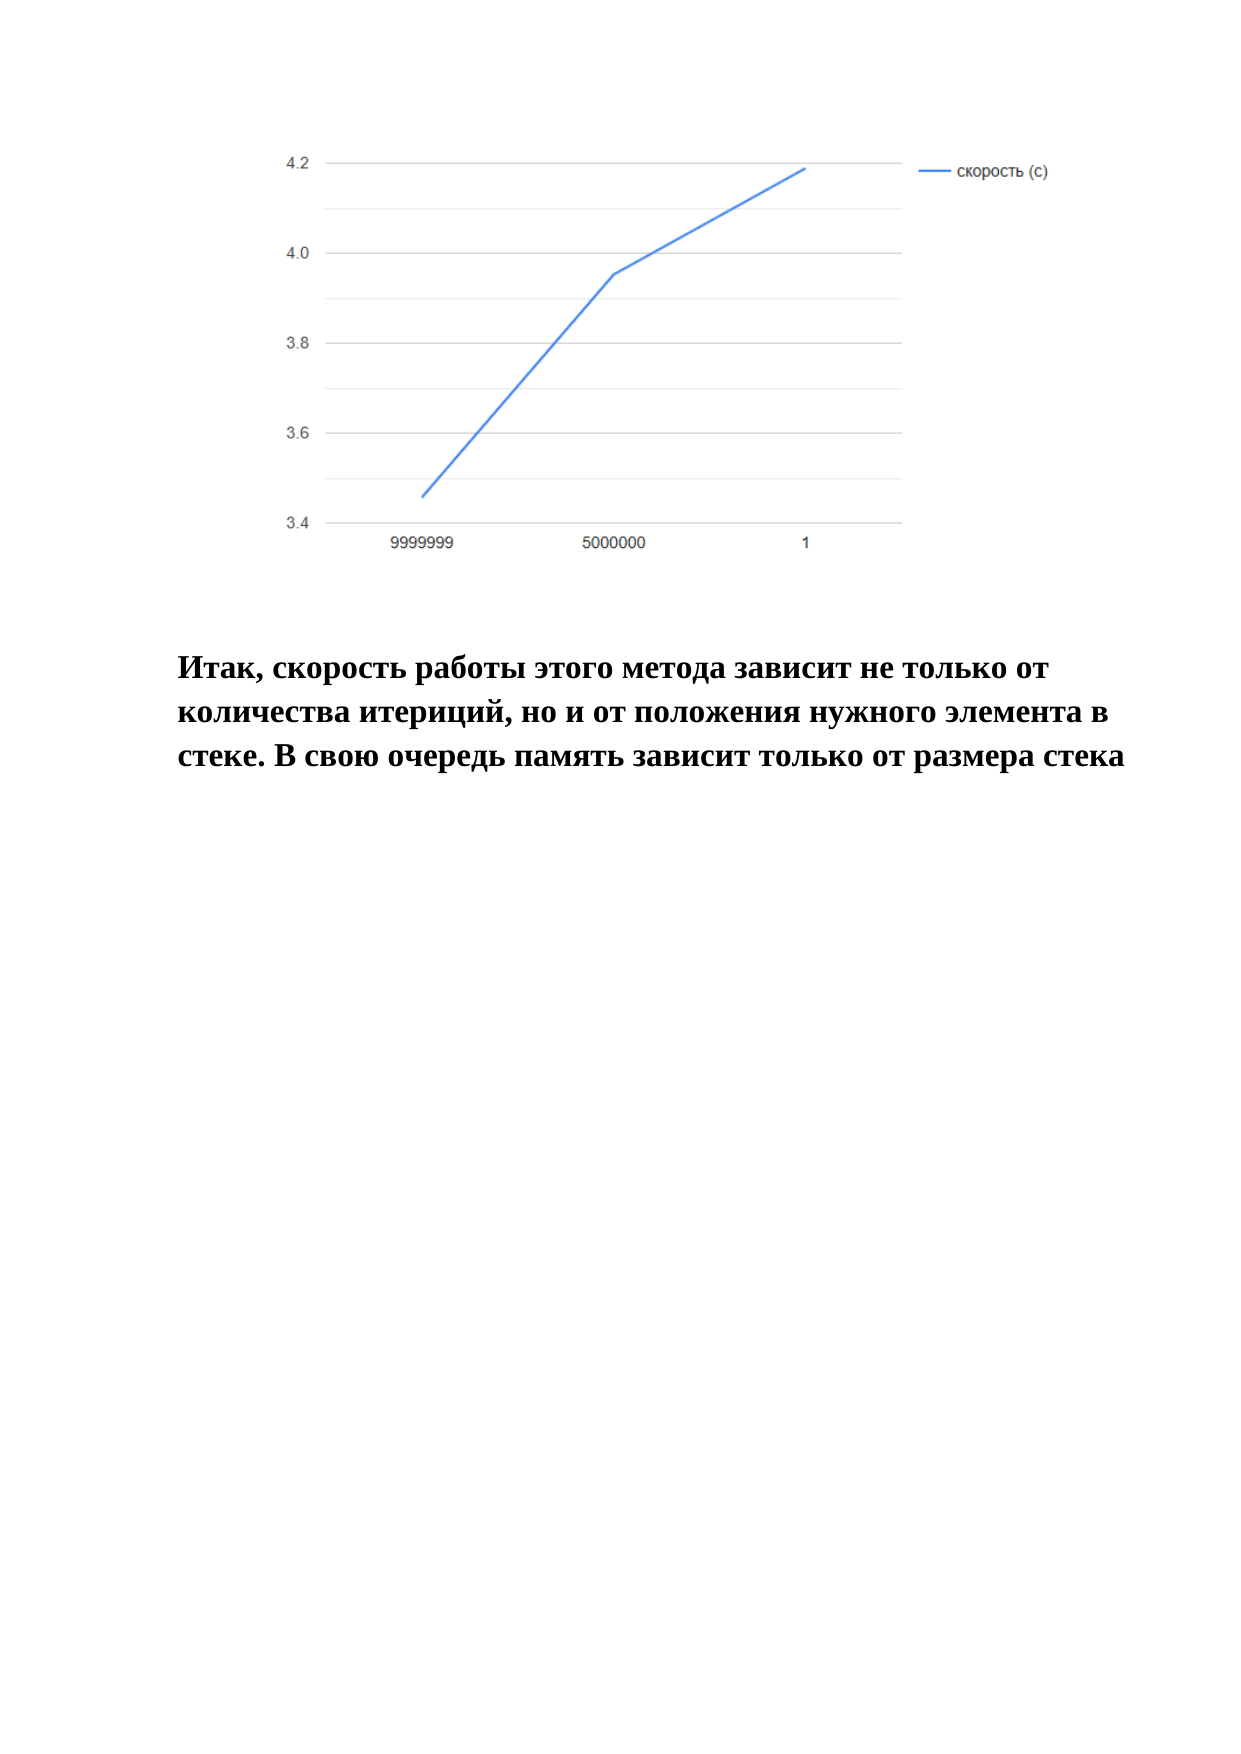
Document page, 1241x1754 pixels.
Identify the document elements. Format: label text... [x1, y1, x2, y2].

picture [246, 123, 1077, 577]
text Итак, скорость работы этого метода зависит не только от количества итериций, но и от положения нужного элемента в стеке. В свою очередь память зависит только от размера стека [177, 647, 1152, 773]
